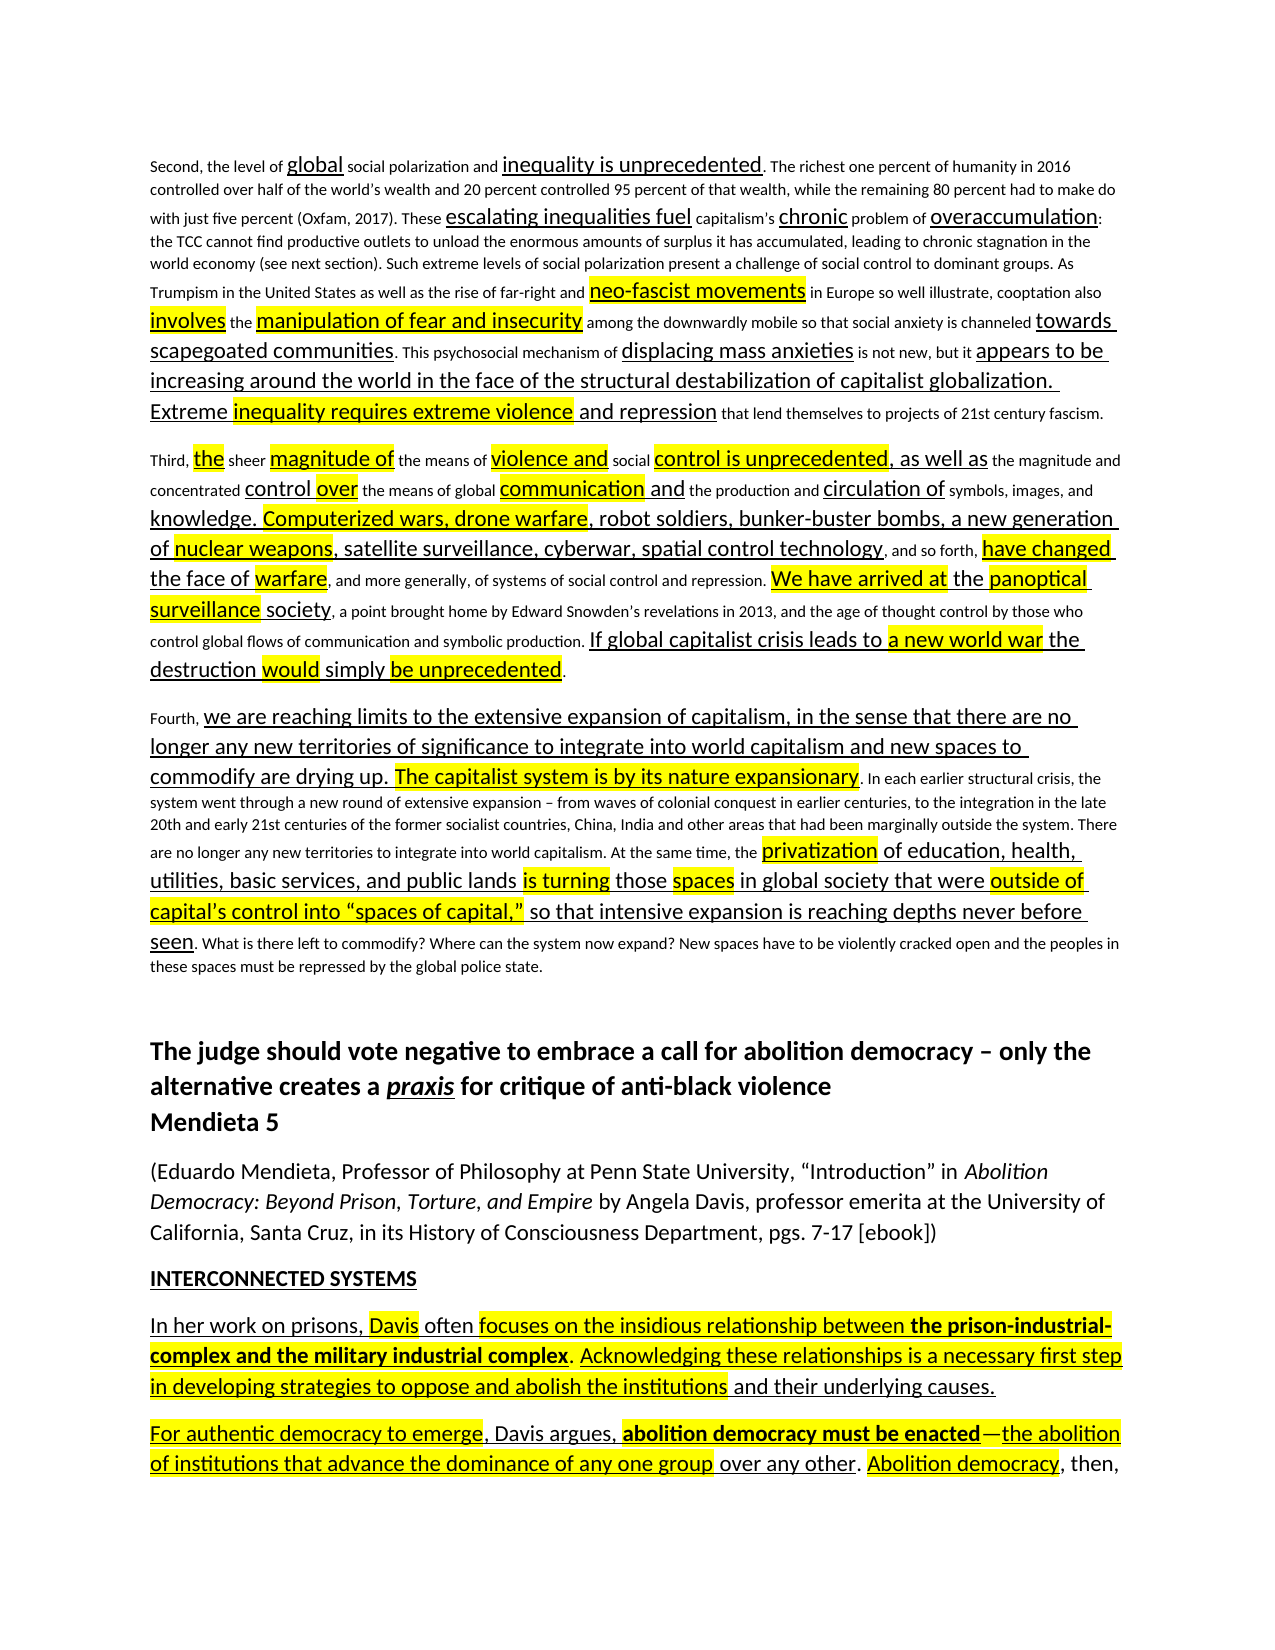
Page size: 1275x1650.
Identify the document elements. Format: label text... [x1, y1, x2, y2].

subtitle The judge should vote negative to embrace a call for abolition democracy – only the alternative creates a praxis for critique of anti-black violence [150, 1034, 1125, 1102]
text Second, the level of global social polarization and inequality is unprecedented. The richest one percent of humanity in 2016 controlled over half of the world’s wealth and 20 percent controlled 95 percent of that wealth, while the remaining 80 percent had to make do with just five percent (Oxfam, 2017). These escalating inequalities fuel capitalism’s chronic problem of overaccumulation: the TCC cannot find productive outlets to unload the enormous amounts of surplus it has accumulated, leading to chronic stagnation in the world economy (see next section). Such extreme levels of social polarization present a challenge of social control to dominant groups. As Trumpism in the United States as well as the rise of far-right and neo-fascist movements in Europe so well illustrate, cooptation also involves the manipulation of fear and insecurity among the downwardly mobile so that social anxiety is channeled towards scapegoated communities. This psychosocial mechanism of displacing mass anxieties is not new, but it appears to be increasing around the world in the face of the structural destabilization of capitalist globalization. Extreme inequality requires extreme violence and repression that lend themselves to projects of 21st century fascism. [150, 150, 1125, 425]
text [150, 1419, 1125, 1477]
text In her work on prisons, Davis often focuses on the insidious relationship between the prison-industrial-complex and the military industrial complex. Acknowledging these relationships is a necessary first step in developing strategies to oppose and abolish the institutions and their underlying causes. [150, 1311, 1125, 1400]
text INTERCONNECTED SYSTEMS [150, 1264, 1125, 1293]
text Mendieta 5 [150, 1105, 1125, 1138]
text Fourth, we are reaching limits to the extensive expansion of capitalism, in the sense that there are no longer any new territories of significance to integrate into world capitalism and new spaces to commodify are drying up. The capitalist system is by its nature expansionary. In each earlier structural crisis, the system went through a new round of extensive expansion – from waves of colonial conquest in earlier centuries, to the integration in the late 20th and early 21st centuries of the former socialist countries, China, India and other areas that had been marginally outside the system. There are no longer any new territories to integrate into world capitalism. At the same time, the privatization of education, health, utilities, basic services, and public lands is turning those spaces in global society that were outside of capital’s control into “spaces of capital,” so that intensive expansion is reaching depths never before seen. What is there left to commodify? Where can the system now expand? New spaces have to be violently cracked open and the peoples in these spaces must be repressed by the global police state. [150, 702, 1125, 977]
text (Eduardo Mendieta, Professor of Philosophy at Penn State University, “Introduction” in Abolition Democracy: Beyond Prison, Torture, and Empire by Angela Davis, professor emerita at the University of California, Santa Cruz, in its History of Consciousness Department, pgs. 7-17 [ebook]) [150, 1157, 1125, 1246]
text Third, the sheer magnitude of the means of violence and social control is unprecedented, as well as the magnitude and concentrated control over the means of global communication and the production and circulation of symbols, images, and knowledge. Computerized wars, drone warfare, robot soldiers, bunker-buster bombs, a new generation of nuclear weapons, satellite surveillance, cyberwar, spatial control technology, and so forth, have changed the face of warfare, and more generally, of systems of social control and repression. We have arrived at the panoptical surveillance society, a point brought home by Edward Snowden’s revelations in 2013, and the age of thought control by those who control global flows of communication and symbolic production. If global capitalist crisis leads to a new world war the destruction would simply be unprecedented. [150, 444, 1125, 683]
